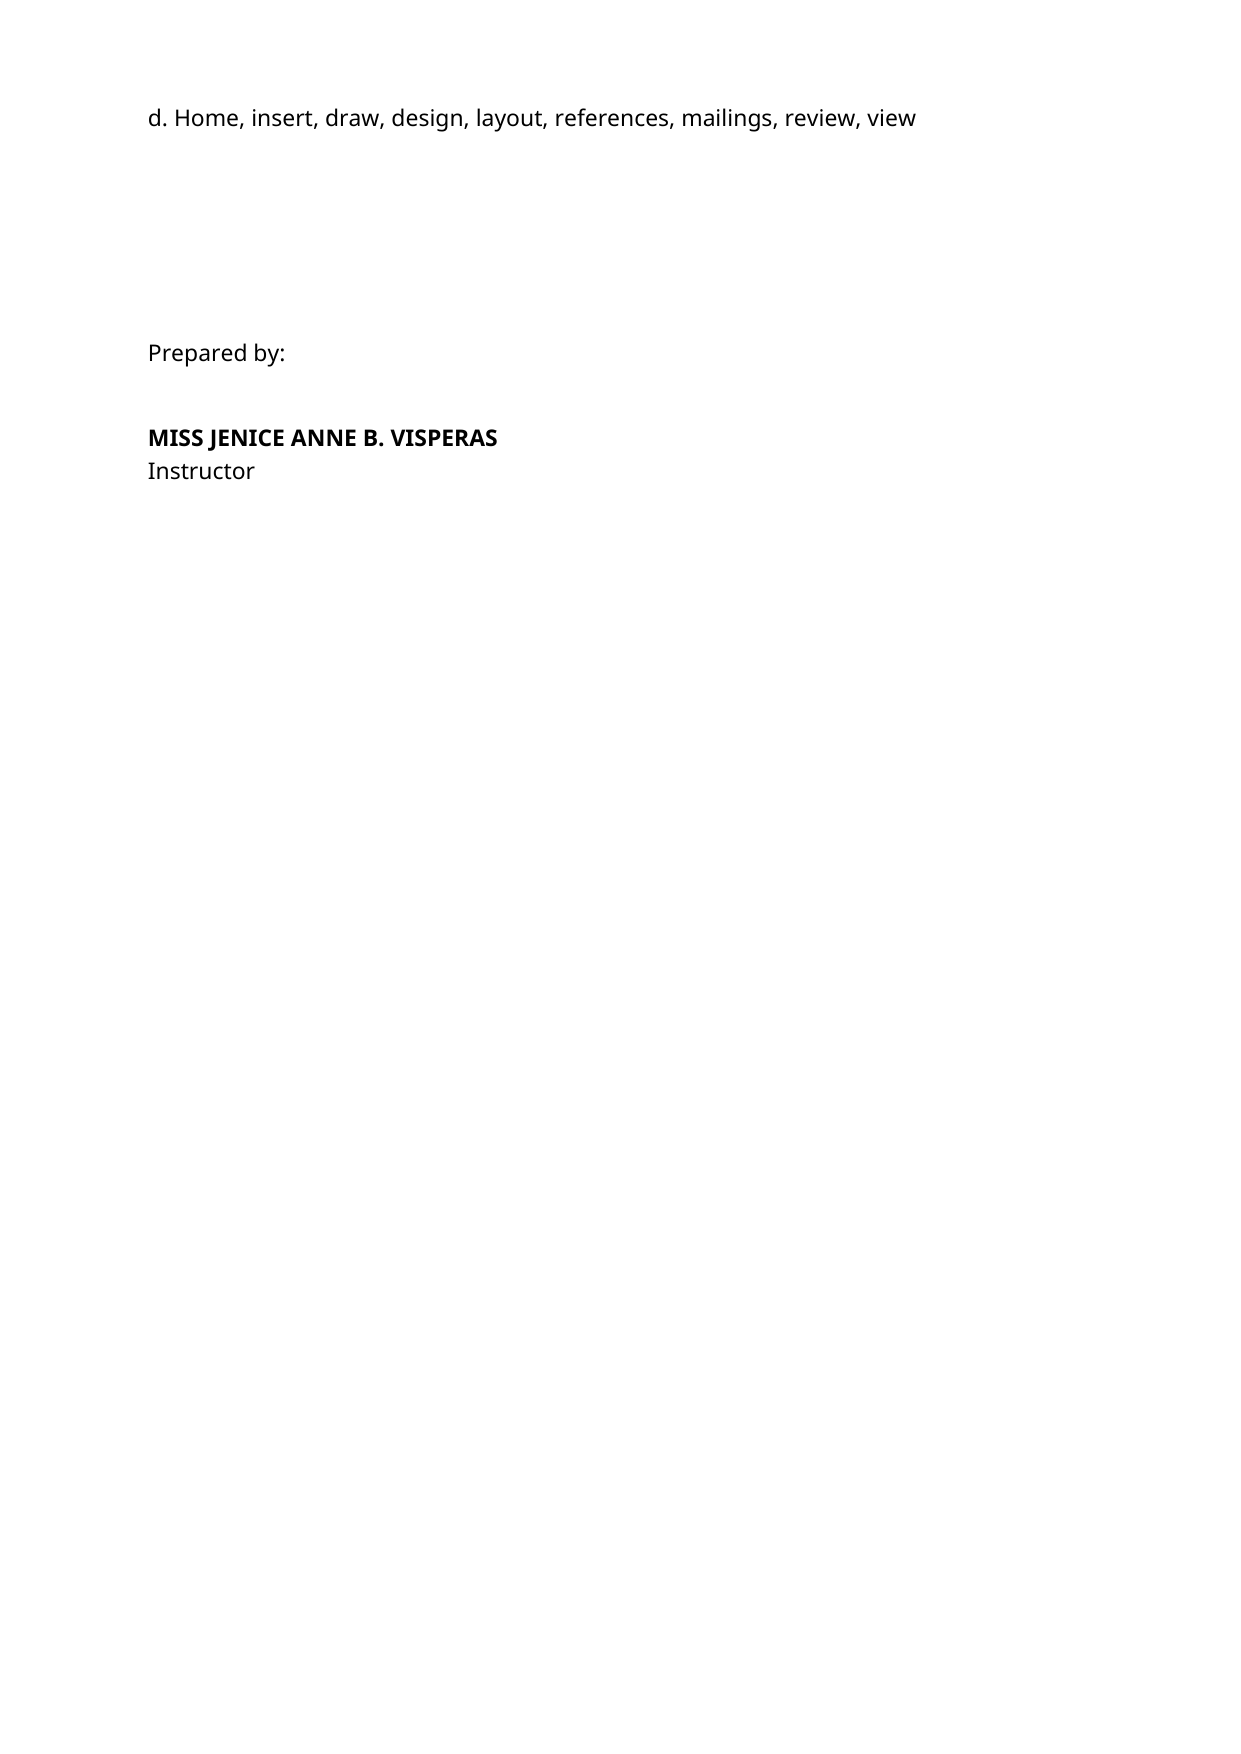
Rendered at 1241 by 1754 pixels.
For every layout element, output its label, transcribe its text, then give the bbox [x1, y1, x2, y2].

text Prepared by: [148, 337, 1090, 368]
text d. Home, insert, draw, design, layout, references, mailings, review, view [148, 102, 1090, 133]
text MISS Jenice Anne B. Visperas [148, 421, 1090, 453]
text Instructor [148, 455, 1090, 486]
